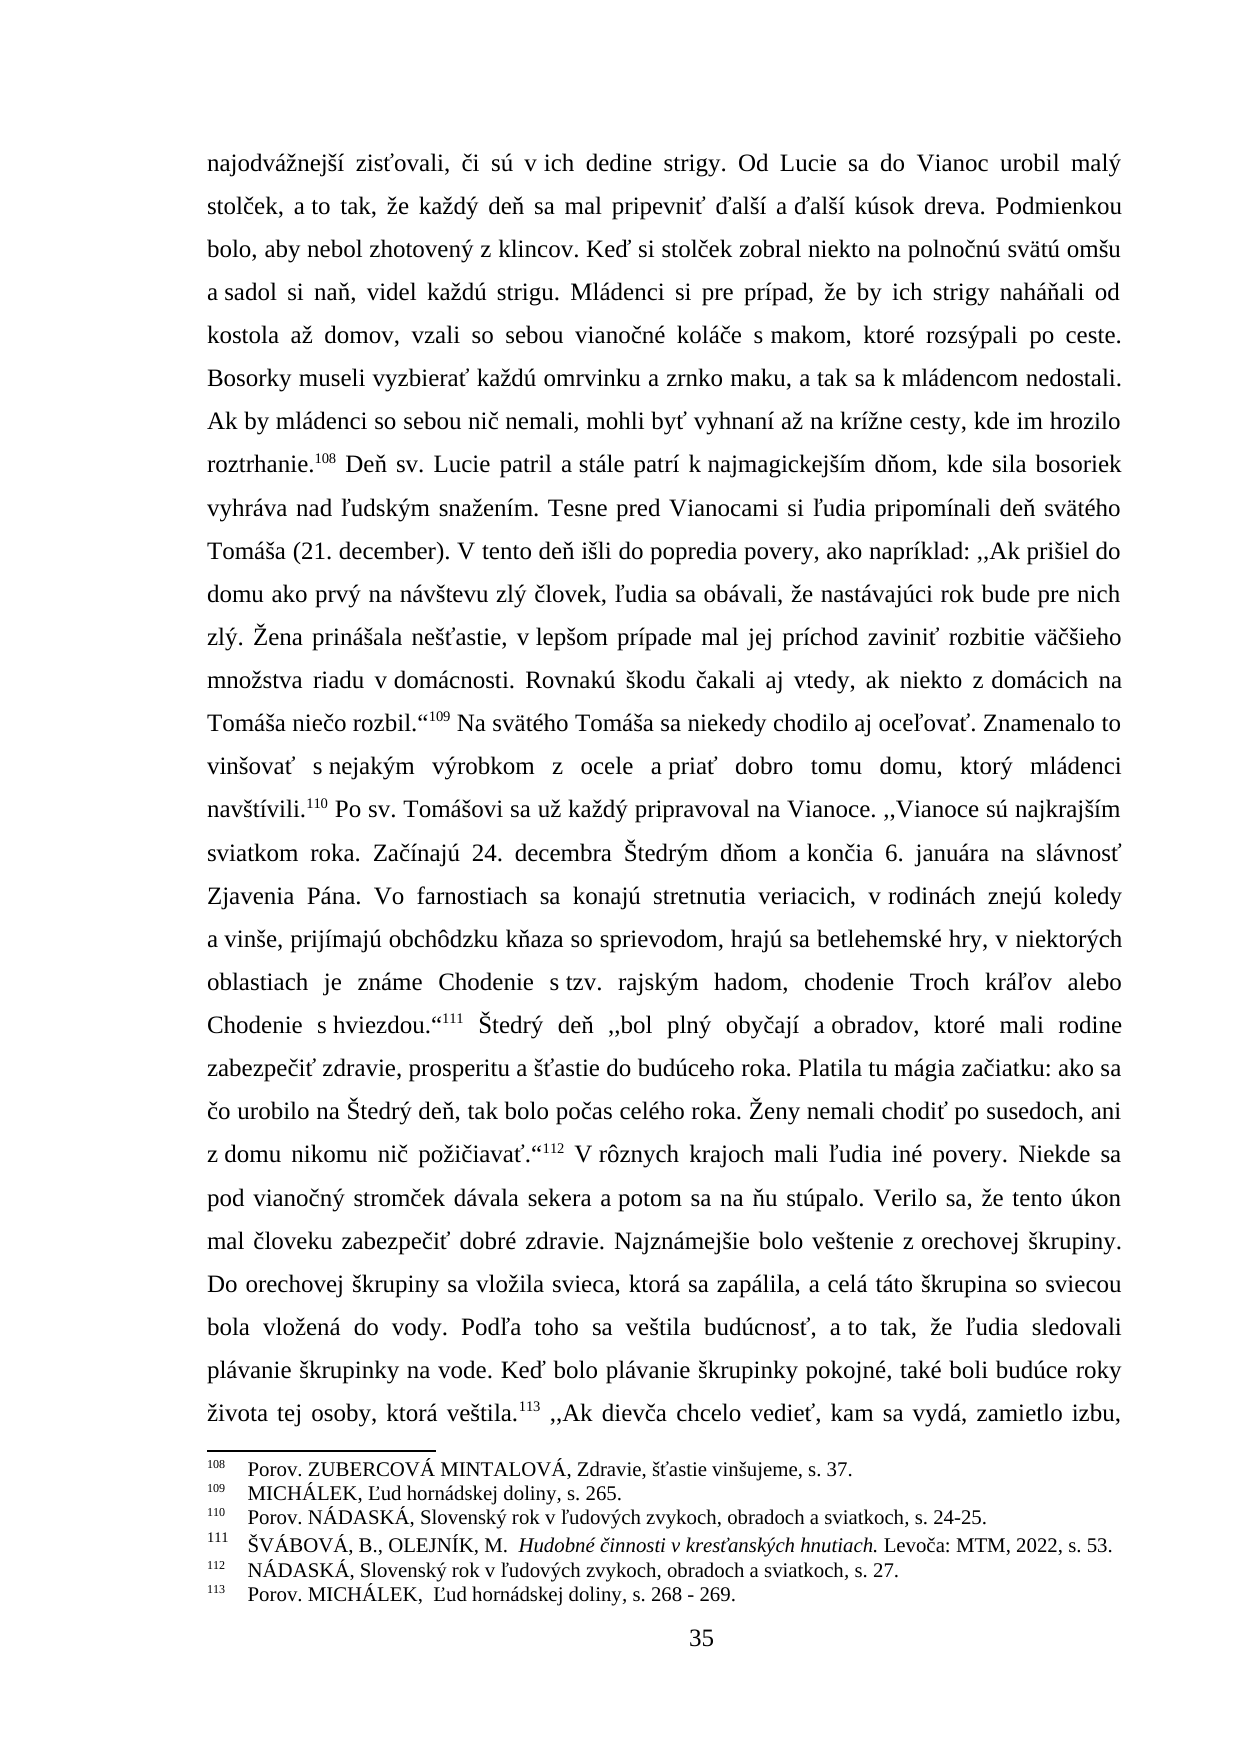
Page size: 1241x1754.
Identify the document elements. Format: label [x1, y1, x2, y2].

text [207, 148, 1122, 1427]
